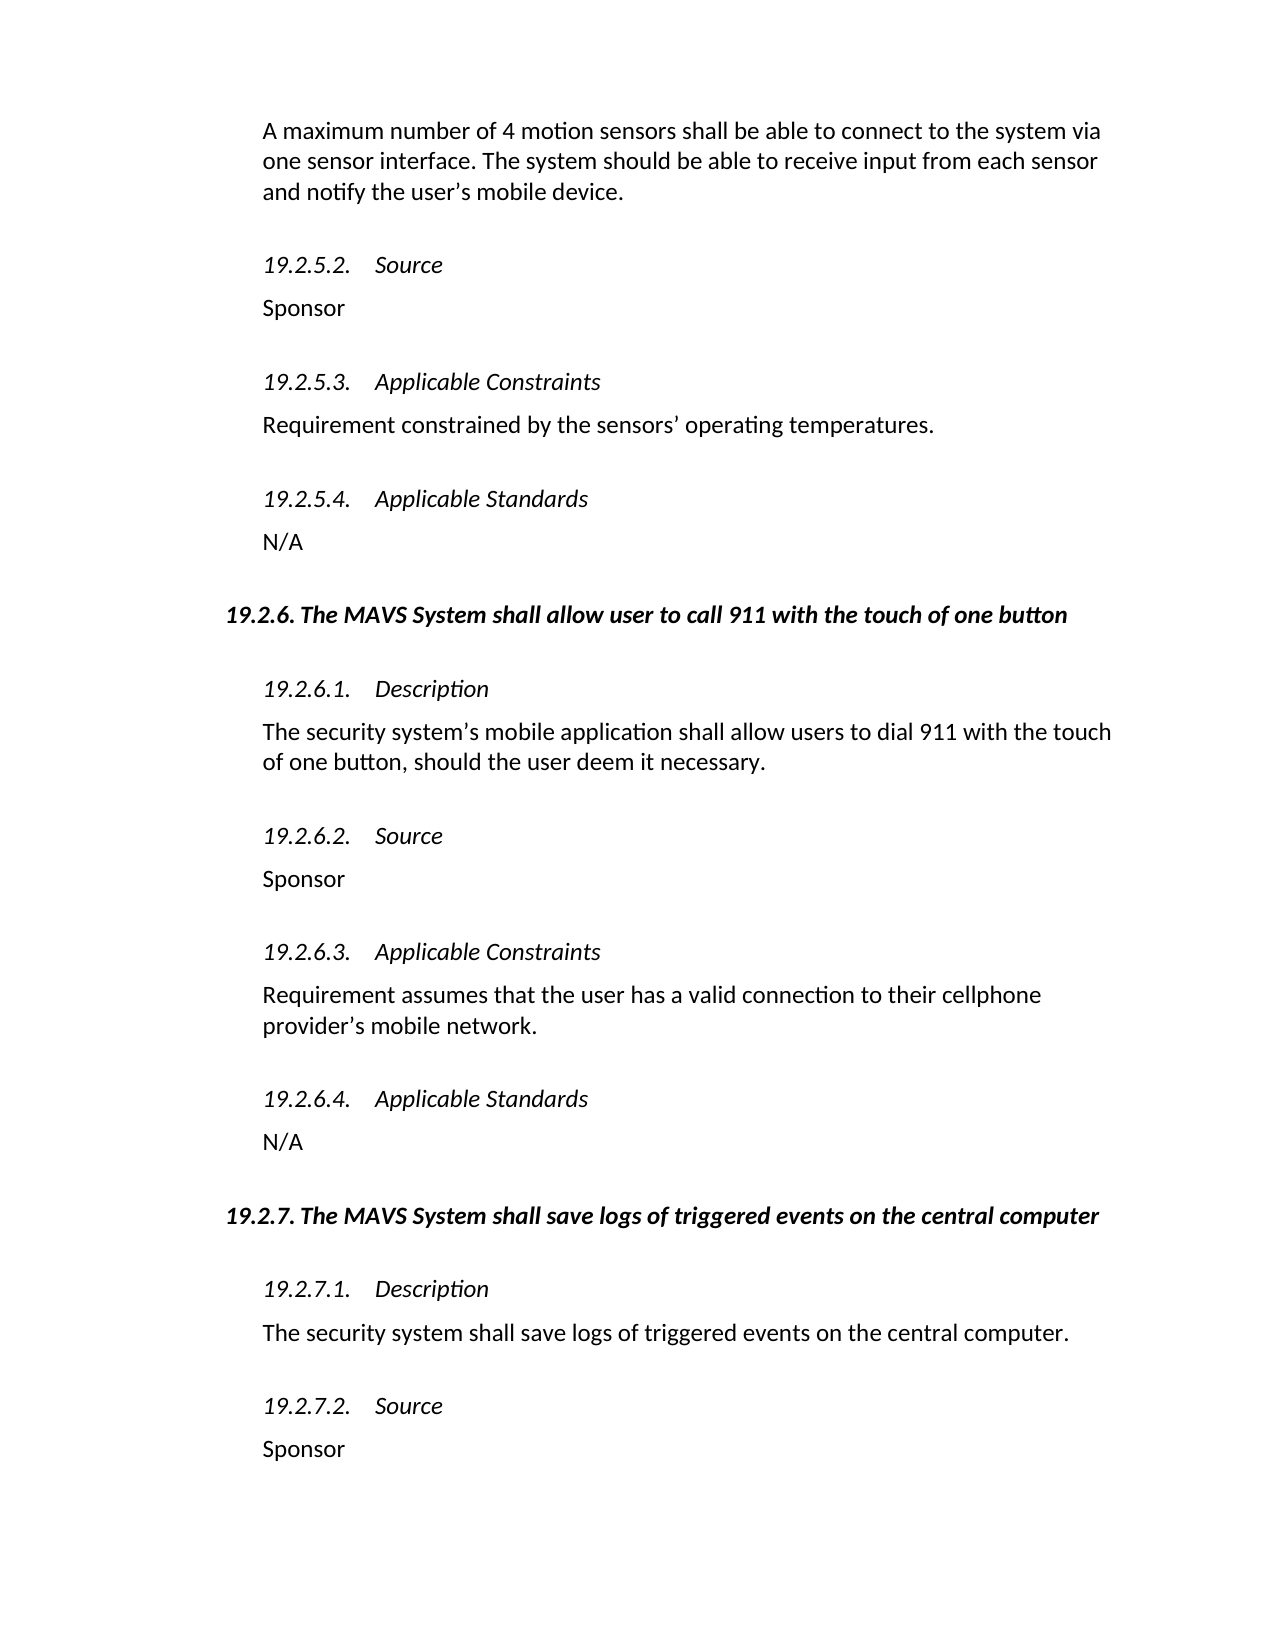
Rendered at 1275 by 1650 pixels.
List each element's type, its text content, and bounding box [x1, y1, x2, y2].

subtitle Applicable Constraints [262, 366, 1125, 397]
text Sponsor [262, 863, 1125, 893]
text Requirement assumes that the user has a valid connection to their cellphone provider’s mobile network. [262, 979, 1125, 1041]
subtitle Applicable Standards [262, 483, 1125, 513]
text A maximum number of 4 motion sensors shall be able to connect to the system via one sensor interface. The system should be able to receive input from each sensor and notify the user’s mobile device. [262, 115, 1125, 207]
subtitle Applicable Constraints [262, 936, 1125, 967]
text Requirement constrained by the sensors’ operating temperatures. [262, 409, 1125, 440]
text Sponsor [262, 293, 1125, 323]
subtitle The MAVS System shall allow user to call 911 with the touch of one button [225, 599, 1125, 630]
subtitle Source [262, 1390, 1125, 1421]
text The security system’s mobile application shall allow users to dial 911 with the touch of one button, should the user deem it necessary. [262, 716, 1125, 777]
subtitle Source [262, 249, 1125, 280]
text N/A [262, 526, 1125, 556]
text Sponsor [262, 1433, 1125, 1464]
subtitle Applicable Standards [262, 1083, 1125, 1114]
subtitle Description [262, 673, 1125, 703]
subtitle Description [262, 1274, 1125, 1304]
subtitle The MAVS System shall save logs of triggered events on the central computer [225, 1200, 1125, 1231]
text N/A [262, 1127, 1125, 1157]
subtitle Source [262, 820, 1125, 850]
text The security system shall save logs of triggered events on the central computer. [262, 1317, 1125, 1347]
